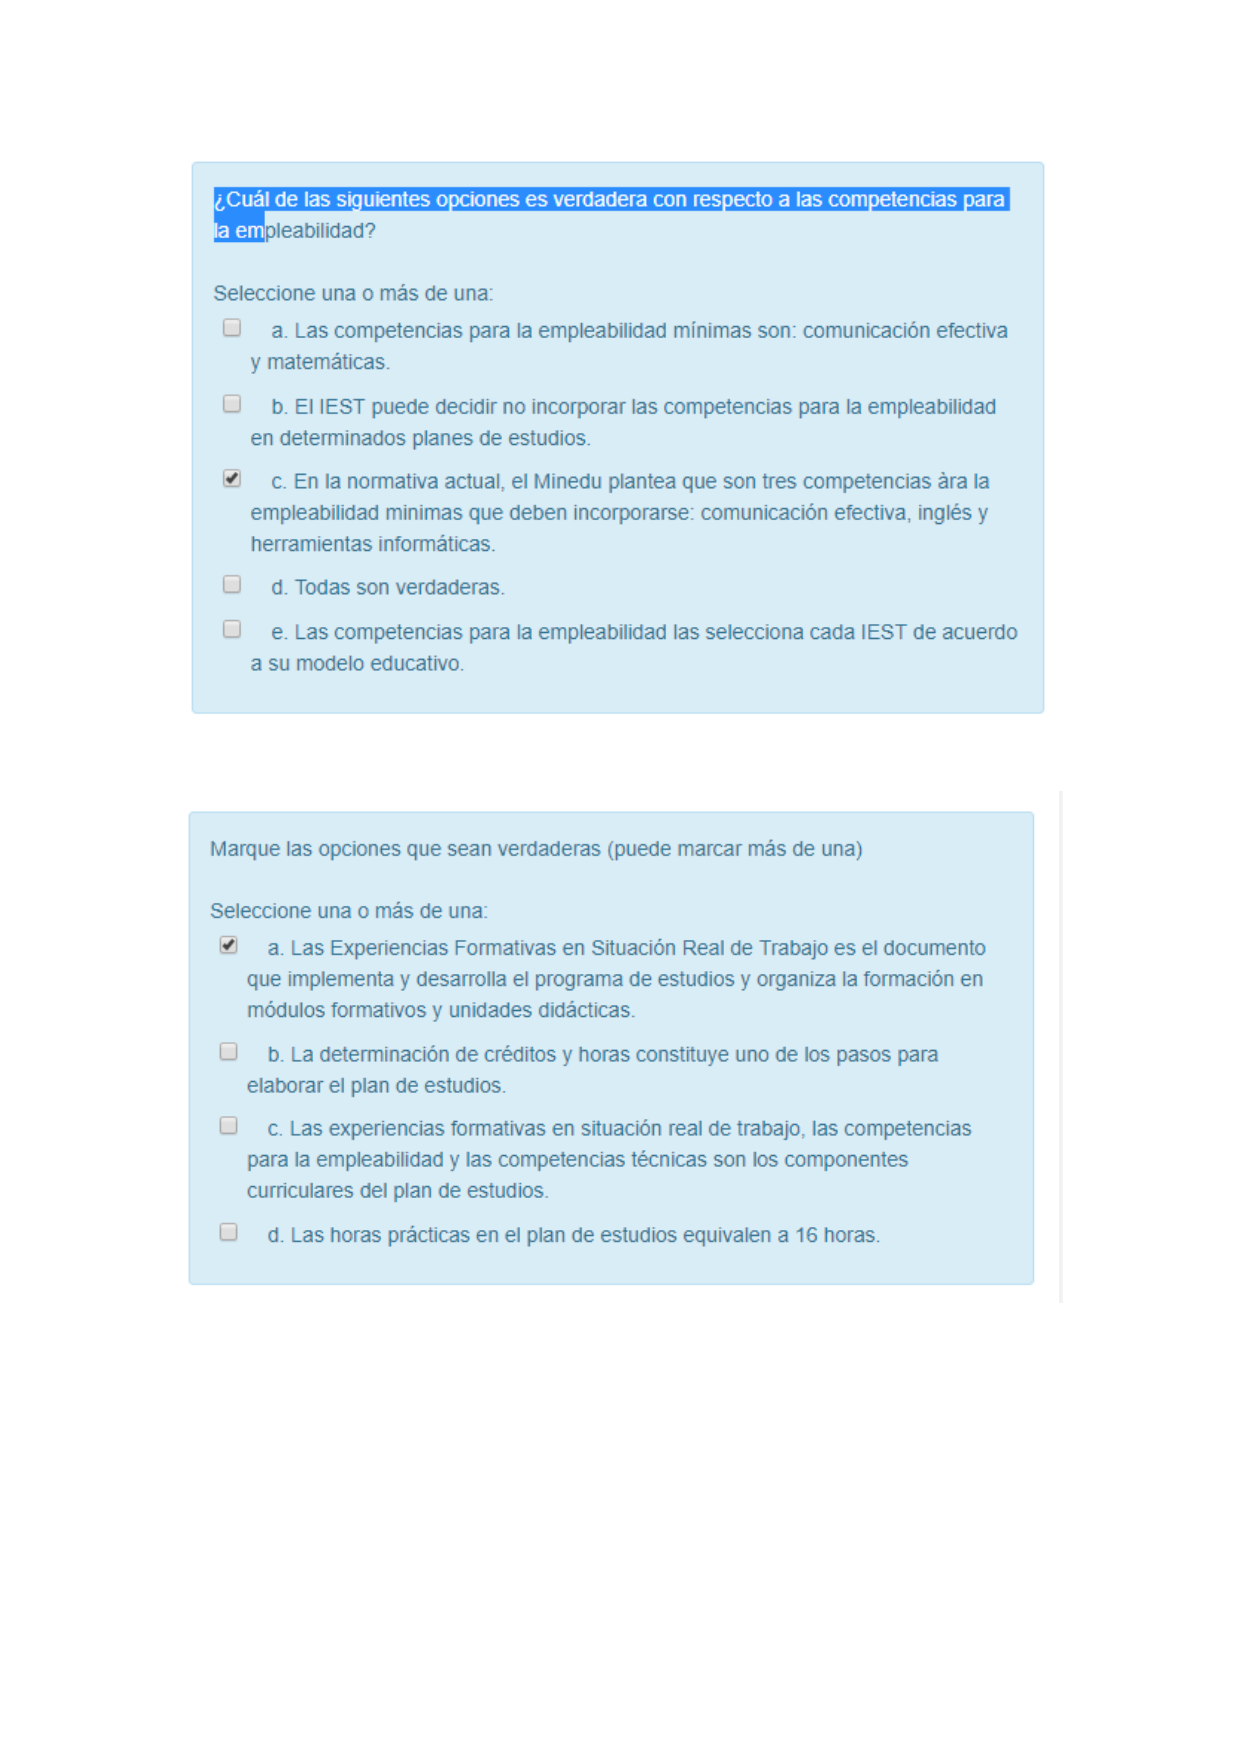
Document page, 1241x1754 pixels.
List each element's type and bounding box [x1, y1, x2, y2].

picture [177, 791, 1063, 1303]
picture [177, 147, 1063, 726]
